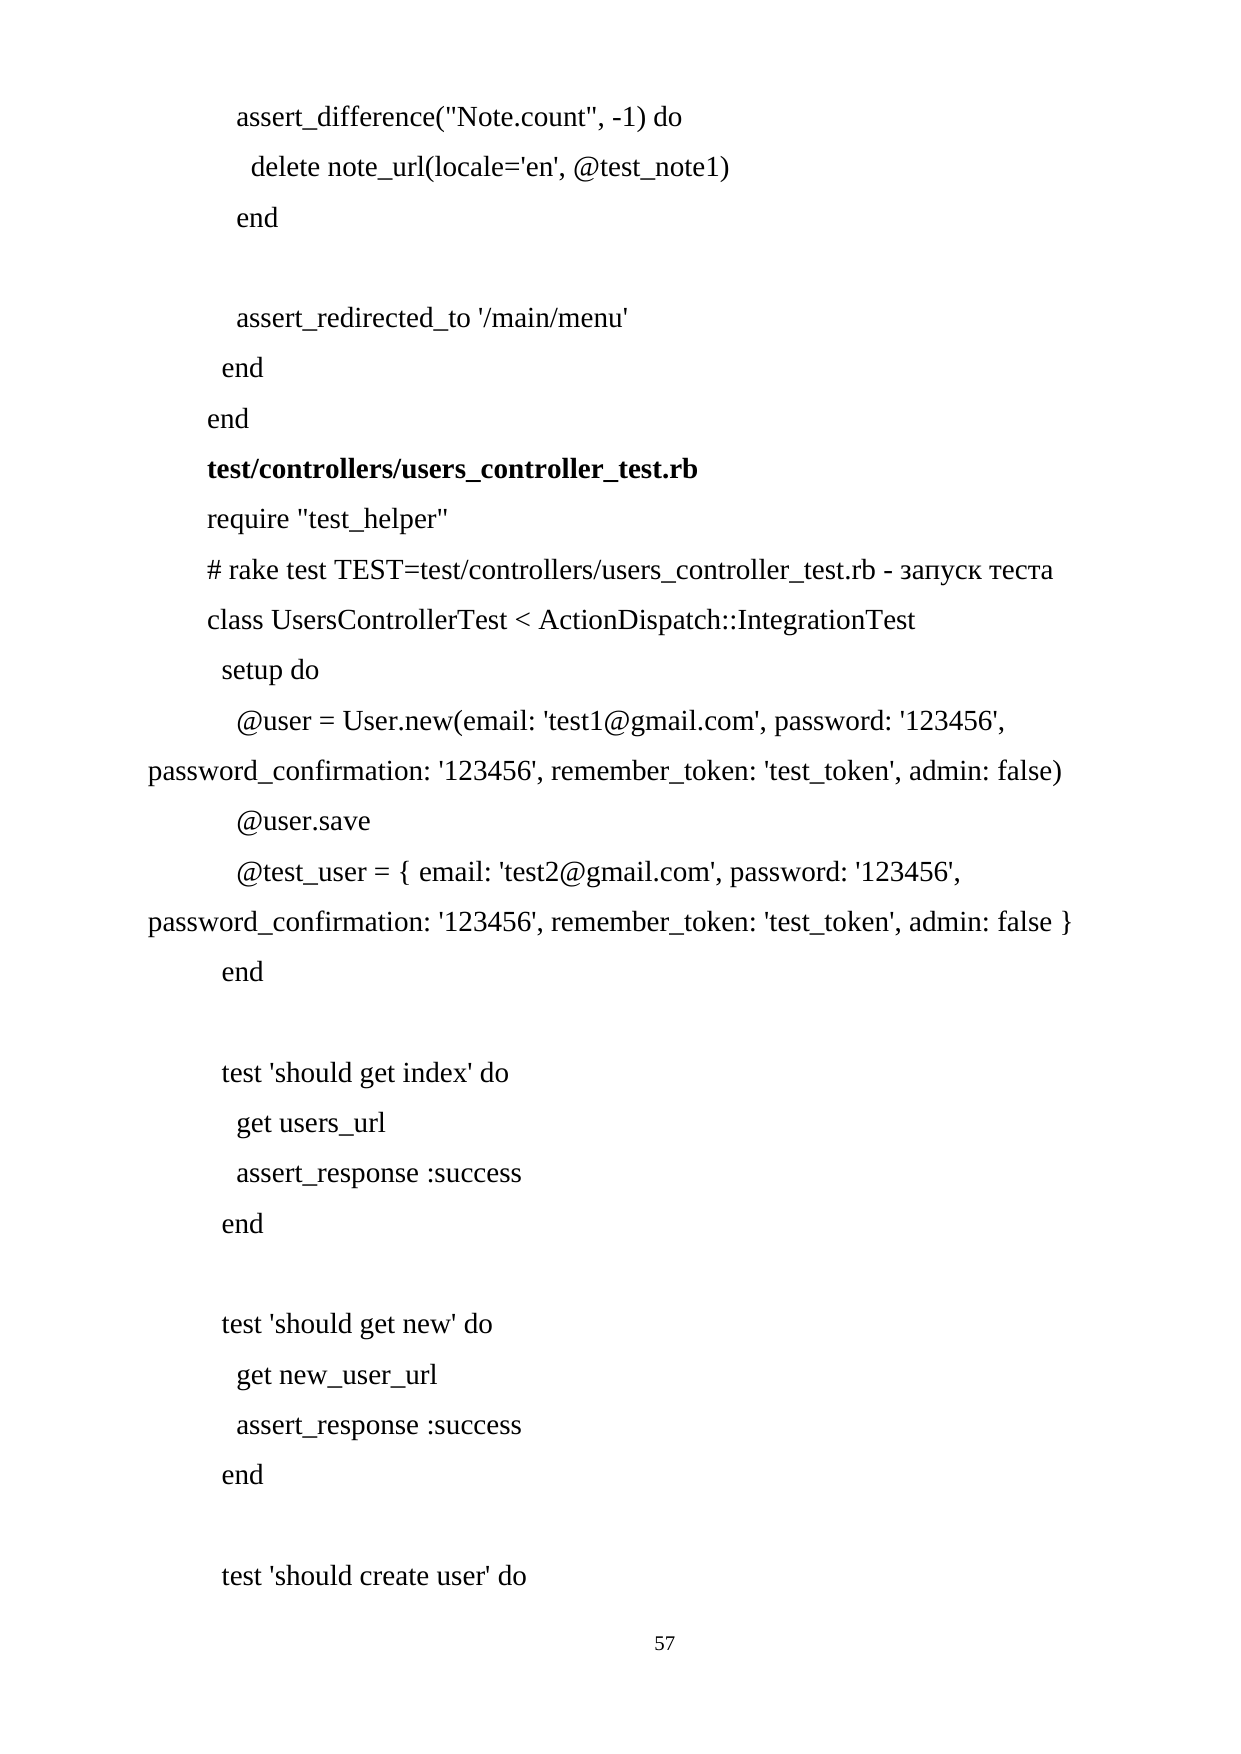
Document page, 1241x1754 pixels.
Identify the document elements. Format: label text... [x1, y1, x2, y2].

text @test_user = { email: 'test2@gmail.com', password: '123456', password_confirmation: '123456', remember_token: 'test_token', admin: false } [148, 854, 1181, 938]
text class UsersControllerTest < ActionDispatch::IntegrationTest [148, 602, 1181, 636]
text test 'should create user' do [148, 1558, 1181, 1592]
text setup do [148, 652, 1181, 686]
text assert_difference("Note.count", -1) do [148, 99, 1181, 133]
text test/controllers/users_controller_test.rb [148, 451, 1181, 485]
text delete note_url(locale='en', @test_note1) [148, 149, 1181, 183]
text test 'should get new' do [148, 1307, 1181, 1340]
text get users_url [148, 1105, 1181, 1139]
text end [148, 1206, 1181, 1239]
text end [148, 401, 1181, 434]
text # rake test TEST=test/controllers/users_controller_test.rb - запуск теста [148, 552, 1181, 585]
text assert_response :success [148, 1407, 1181, 1441]
text end [148, 200, 1181, 233]
text end [148, 1457, 1181, 1491]
text end [148, 351, 1181, 384]
text get new_user_url [148, 1357, 1181, 1390]
text assert_response :success [148, 1156, 1181, 1189]
text end [148, 954, 1181, 988]
text assert_redirected_to '/main/menu' [148, 300, 1181, 334]
text @user = User.new(email: 'test1@gmail.com', password: '123456', password_confirmation: '123456', remember_token: 'test_token', admin: false) [148, 703, 1181, 787]
text require "test_helper" [148, 502, 1181, 535]
text @user.save [148, 803, 1181, 837]
text test 'should get index' do [148, 1055, 1181, 1088]
